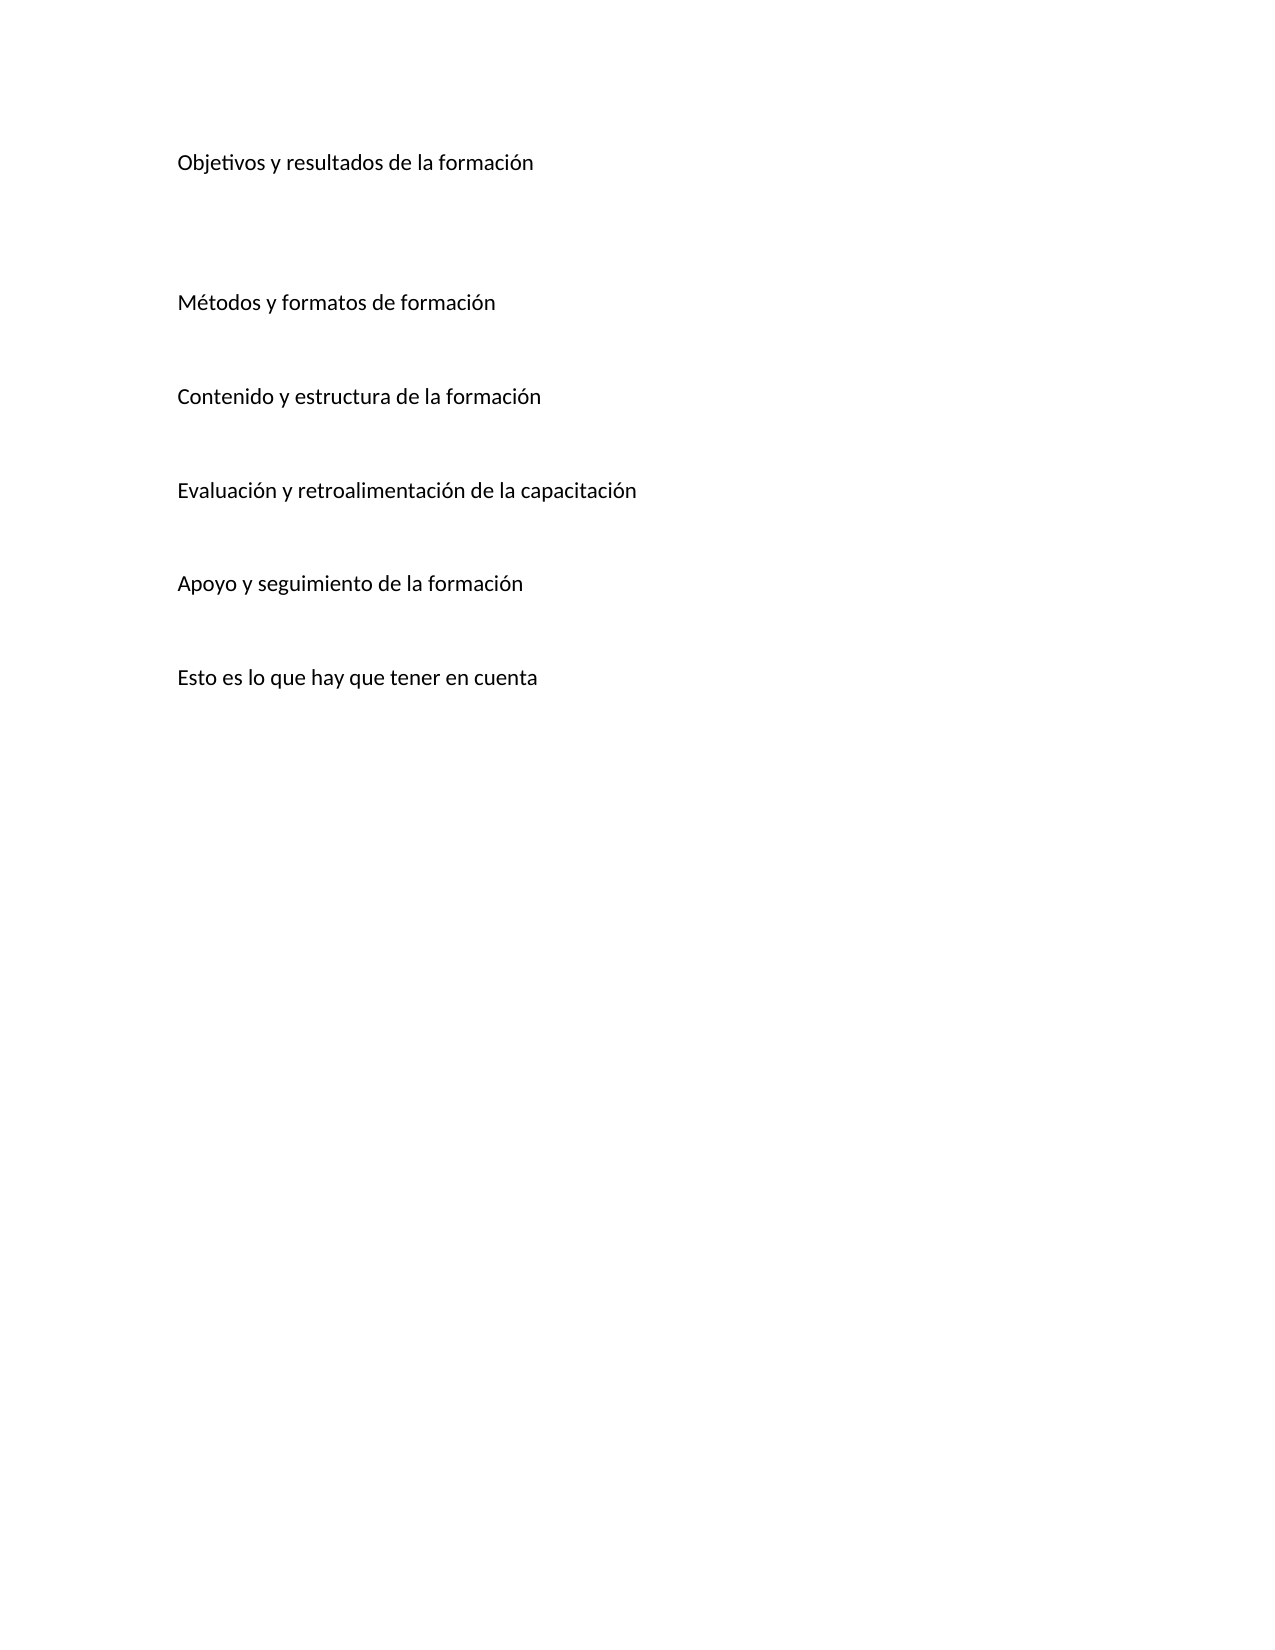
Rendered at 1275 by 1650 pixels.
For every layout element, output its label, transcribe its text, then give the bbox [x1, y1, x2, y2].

text Apoyo y seguimiento de la formación [177, 569, 1098, 597]
text Evaluación y retroalimentación de la capacitación [177, 476, 1098, 504]
text Métodos y formatos de formación [177, 288, 1098, 316]
text Objetivos y resultados de la formación [177, 148, 1098, 176]
text Esto es lo que hay que tener en cuenta [177, 663, 1098, 691]
text Contenido y estructura de la formación [177, 382, 1098, 410]
